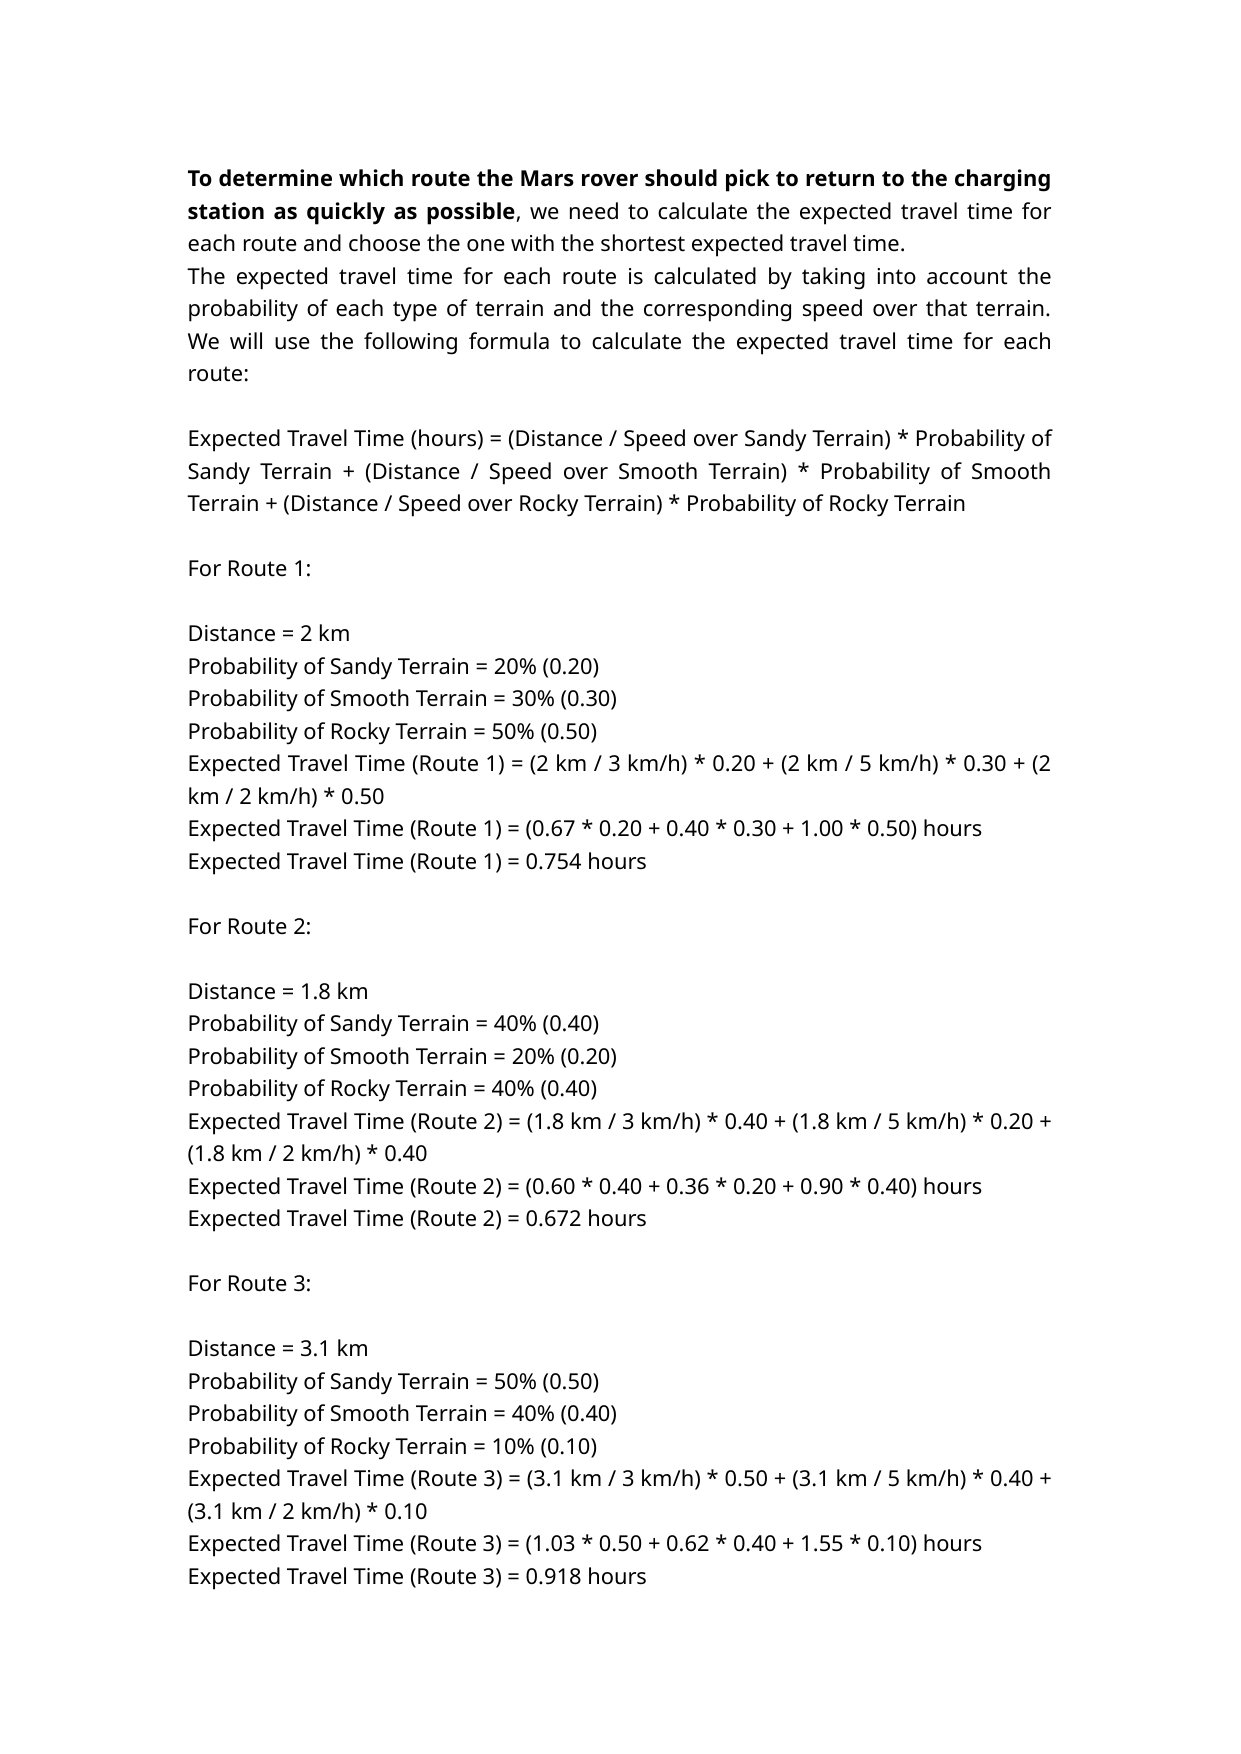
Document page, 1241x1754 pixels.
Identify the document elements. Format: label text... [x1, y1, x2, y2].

text For Route 1: [187, 552, 1053, 584]
text Expected Travel Time (Route 3) = (3.1 km / 3 km/h) * 0.50 + (3.1 km / 5 km/h) * 0.40 + (3.1 km / 2 km/h) * 0.10 [187, 1462, 1053, 1527]
text For Route 3: [187, 1267, 1053, 1299]
text Expected Travel Time (Route 1) = 0.754 hours [187, 844, 1053, 877]
text Probability of Sandy Terrain = 50% (0.50) [187, 1364, 1053, 1397]
text For Route 2: [187, 909, 1053, 942]
text Probability of Smooth Terrain = 30% (0.30) [187, 682, 1053, 714]
text Probability of Rocky Terrain = 10% (0.10) [187, 1429, 1053, 1462]
text Distance = 1.8 km [187, 974, 1053, 1007]
text Expected Travel Time (hours) = (Distance / Speed over Sandy Terrain) * Probability of Sandy Terrain + (Distance / Speed over Smooth Terrain) * Probability of Smooth Terrain + (Distance / Speed over Rocky Terrain) * Probability of Rocky Terrain [187, 422, 1053, 519]
text Distance = 3.1 km [187, 1332, 1053, 1364]
text The expected travel time for each route is calculated by taking into account the probability of each type of terrain and the corresponding speed over that terrain. We will use the following formula to calculate the expected travel time for each route: [187, 259, 1053, 389]
text Probability of Smooth Terrain = 40% (0.40) [187, 1397, 1053, 1429]
text Probability of Smooth Terrain = 20% (0.20) [187, 1039, 1053, 1072]
text Expected Travel Time (Route 3) = (1.03 * 0.50 + 0.62 * 0.40 + 1.55 * 0.10) hours [187, 1527, 1053, 1559]
text Expected Travel Time (Route 3) = 0.918 hours [187, 1559, 1053, 1592]
text Expected Travel Time (Route 2) = 0.672 hours [187, 1202, 1053, 1234]
text Expected Travel Time (Route 2) = (0.60 * 0.40 + 0.36 * 0.20 + 0.90 * 0.40) hours [187, 1169, 1053, 1202]
text Probability of Sandy Terrain = 20% (0.20) [187, 649, 1053, 682]
text Probability of Sandy Terrain = 40% (0.40) [187, 1007, 1053, 1039]
text Expected Travel Time (Route 1) = (2 km / 3 km/h) * 0.20 + (2 km / 5 km/h) * 0.30 + (2 km / 2 km/h) * 0.50 [187, 747, 1053, 812]
text Probability of Rocky Terrain = 40% (0.40) [187, 1072, 1053, 1104]
text Distance = 2 km [187, 617, 1053, 649]
text To determine which route the Mars rover should pick to return to the charging station as quickly as possible, we need to calculate the expected travel time for each route and choose the one with the shortest expected travel time. [187, 162, 1053, 259]
text Expected Travel Time (Route 1) = (0.67 * 0.20 + 0.40 * 0.30 + 1.00 * 0.50) hours [187, 812, 1053, 844]
text Expected Travel Time (Route 2) = (1.8 km / 3 km/h) * 0.40 + (1.8 km / 5 km/h) * 0.20 + (1.8 km / 2 km/h) * 0.40 [187, 1104, 1053, 1169]
text Probability of Rocky Terrain = 50% (0.50) [187, 714, 1053, 747]
